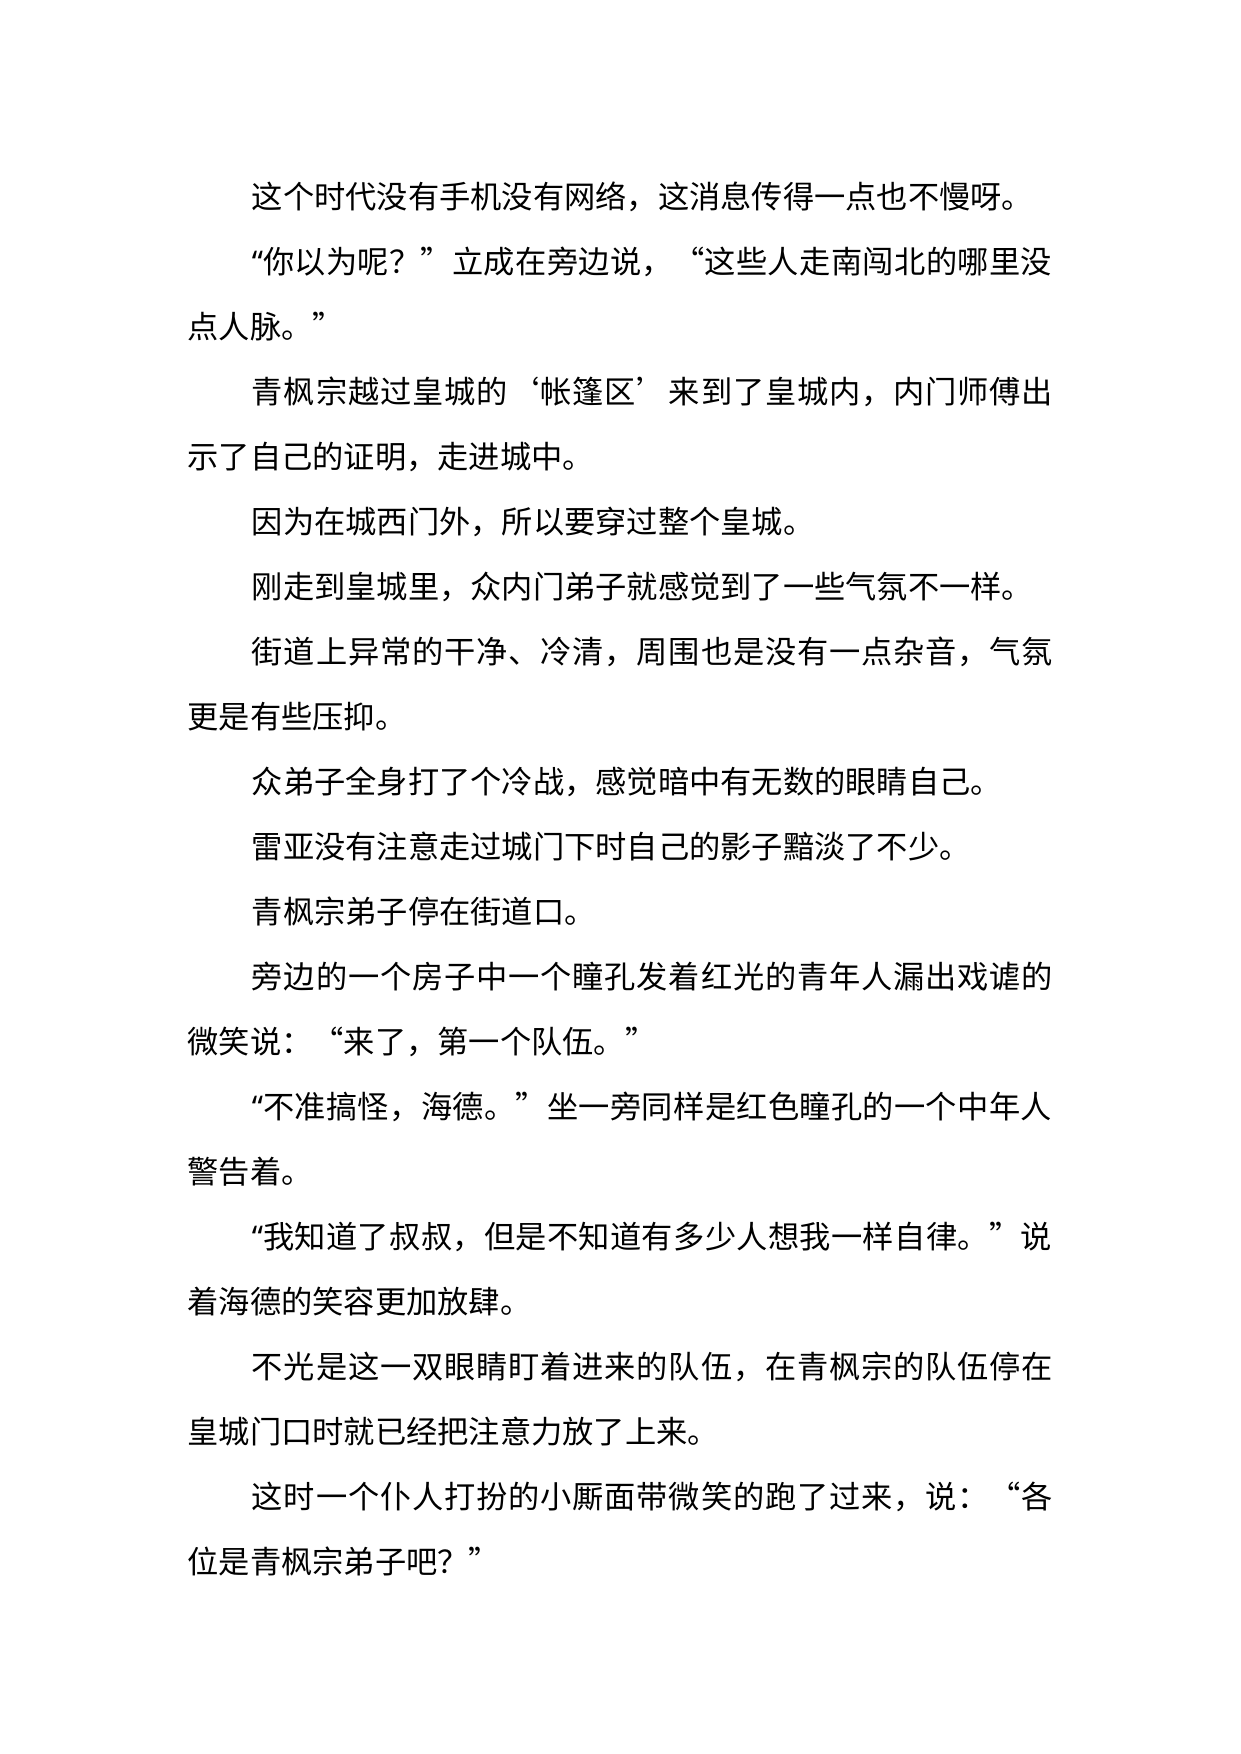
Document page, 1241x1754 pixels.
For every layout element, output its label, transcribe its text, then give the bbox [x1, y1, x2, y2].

text “你以为呢？”立成在旁边说，“这些人走南闯北的哪里没点人脉。” [187, 227, 1053, 357]
text 青枫宗弟子停在街道口。 [187, 877, 1053, 942]
text 这时一个仆人打扮的小厮面带微笑的跑了过来，说：“各位是青枫宗弟子吧？” [187, 1462, 1053, 1592]
text 因为在城西门外，所以要穿过整个皇城。 [187, 487, 1053, 552]
text “不准搞怪，海德。”坐一旁同样是红色瞳孔的一个中年人警告着。 [187, 1072, 1053, 1202]
text 这个时代没有手机没有网络，这消息传得一点也不慢呀。 [187, 162, 1053, 227]
text 街道上异常的干净、冷清，周围也是没有一点杂音，气氛更是有些压抑。 [187, 617, 1053, 747]
text 众弟子全身打了个冷战，感觉暗中有无数的眼睛自己。 [187, 747, 1053, 812]
text 青枫宗越过皇城的‘帐篷区’来到了皇城内，内门师傅出示了自己的证明，走进城中。 [187, 357, 1053, 487]
text “我知道了叔叔，但是不知道有多少人想我一样自律。”说着海德的笑容更加放肆。 [187, 1202, 1053, 1332]
text 不光是这一双眼睛盯着进来的队伍，在青枫宗的队伍停在皇城门口时就已经把注意力放了上来。 [187, 1332, 1053, 1462]
text 雷亚没有注意走过城门下时自己的影子黯淡了不少。 [187, 812, 1053, 877]
text 刚走到皇城里，众内门弟子就感觉到了一些气氛不一样。 [187, 552, 1053, 617]
text 旁边的一个房子中一个瞳孔发着红光的青年人漏出戏谑的微笑说：“来了，第一个队伍。” [187, 942, 1053, 1072]
